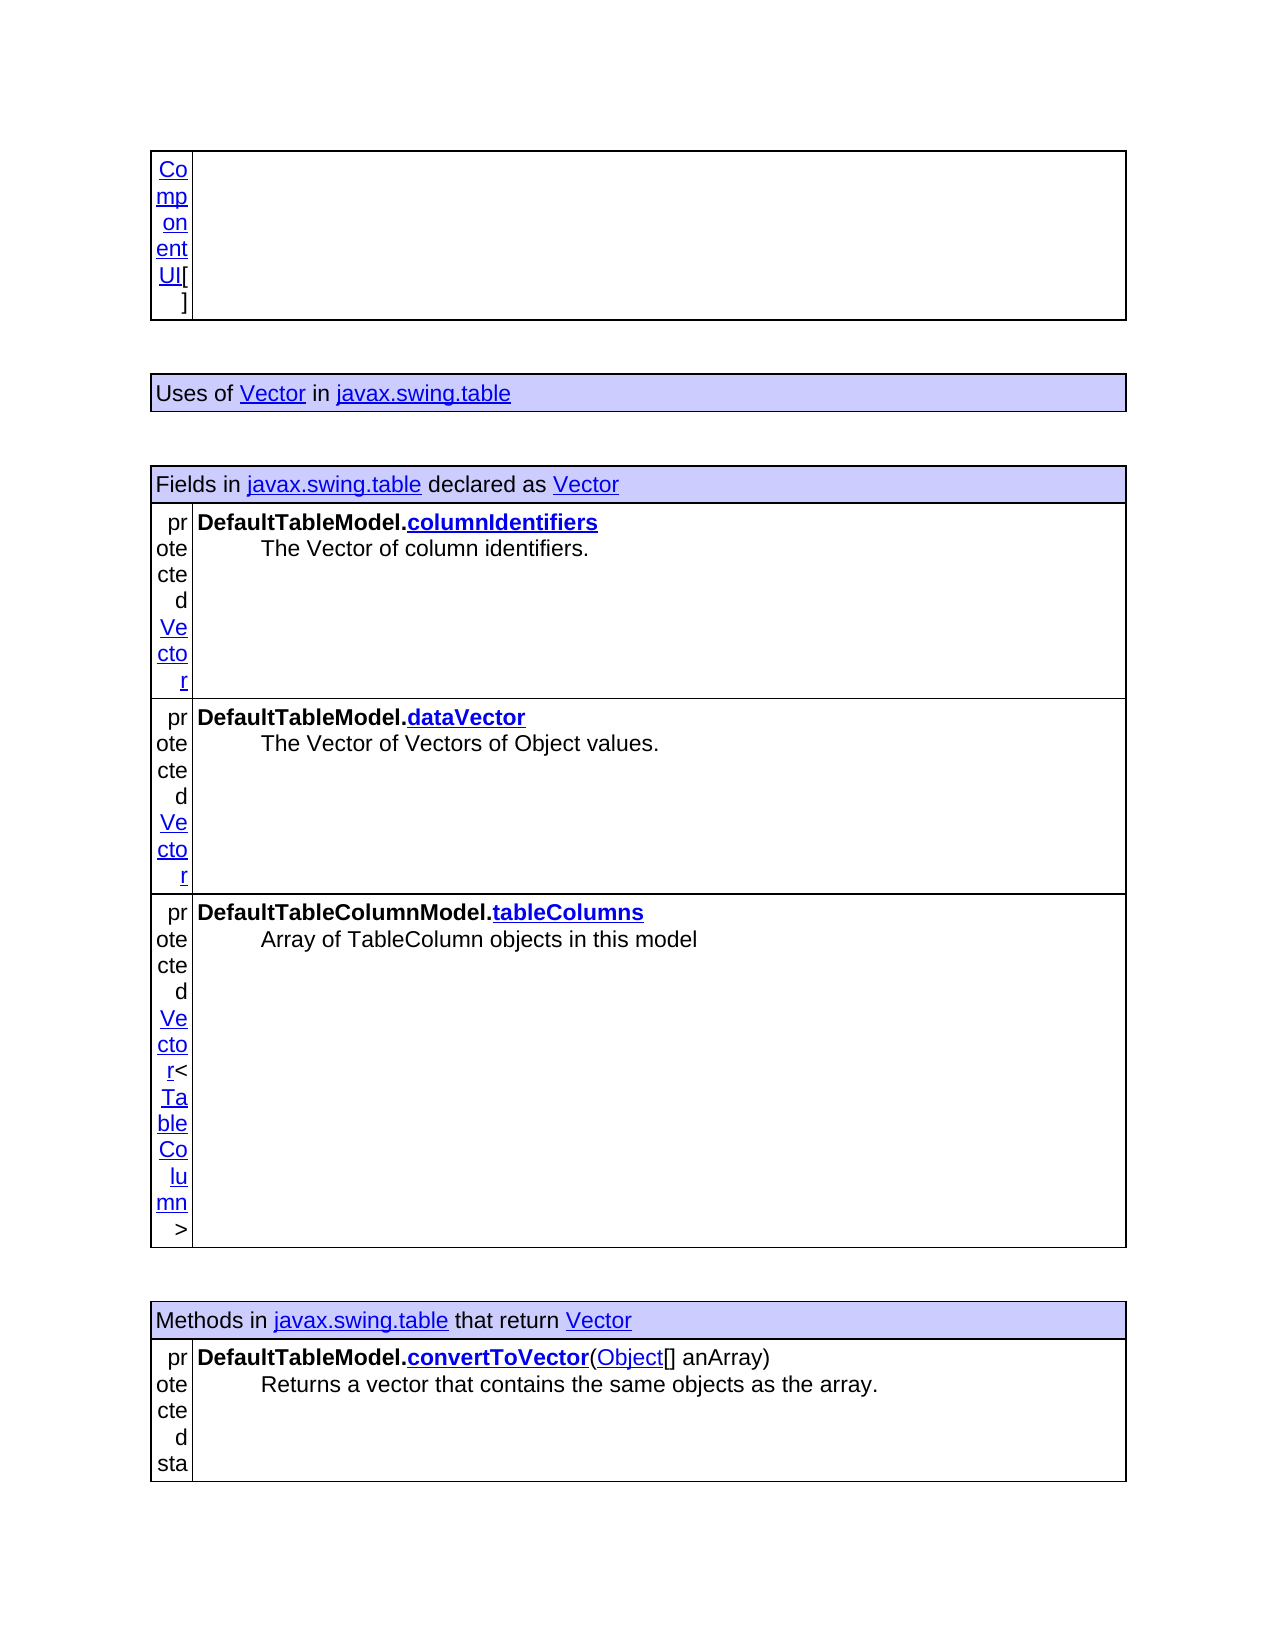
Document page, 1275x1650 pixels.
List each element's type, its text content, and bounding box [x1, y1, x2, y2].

table_header Fields in javax.swing.table declared as Vector [152, 467, 1125, 502]
table_header Methods in javax.swing.table that return Vector [152, 1302, 1125, 1338]
table_header Uses of Vector in javax.swing.table [152, 375, 1125, 411]
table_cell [152, 152, 192, 319]
table_cell protected Vector [152, 699, 192, 893]
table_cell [193, 152, 1125, 319]
table_cell protected Vector<TableColumn> [152, 895, 192, 1247]
table_cell DefaultTableModel.columnIdentifiers The Vector of column identifiers. [193, 504, 1125, 698]
table_cell DefaultTableModel.dataVector The Vector of Vectors of Object values. [193, 699, 1125, 893]
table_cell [152, 1340, 192, 1481]
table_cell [193, 1340, 1125, 1481]
table_cell protected Vector [152, 504, 192, 698]
table_cell DefaultTableColumnModel.tableColumns Array of TableColumn objects in this model [193, 895, 1125, 1247]
